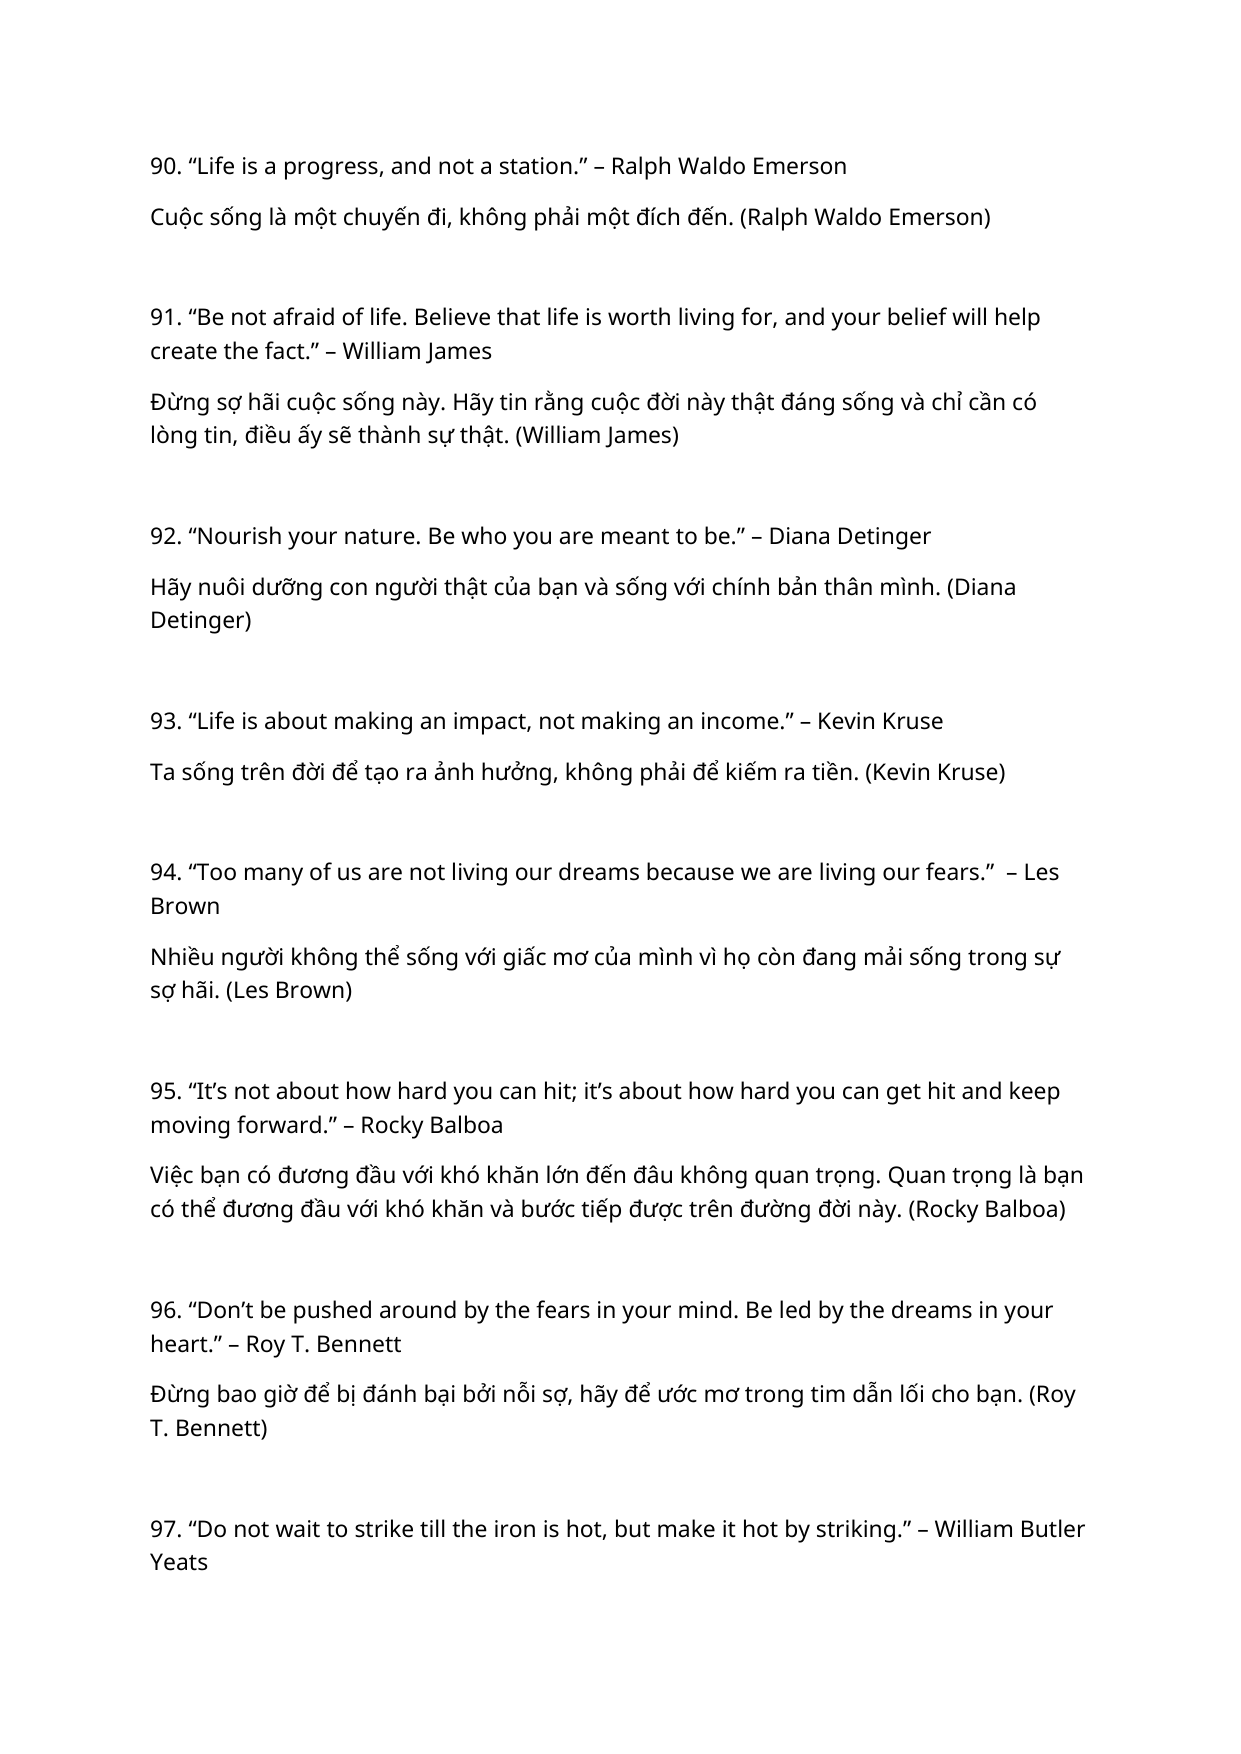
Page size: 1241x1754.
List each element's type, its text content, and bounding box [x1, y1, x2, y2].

text Hãy nuôi dưỡng con người thật của bạn và sống với chính bản thân mình. (Diana Detinger) [150, 570, 1090, 635]
text Đừng sợ hãi cuộc sống này. Hãy tin rằng cuộc đời này thật đáng sống và chỉ cần có lòng tin, điều ấy sẽ thành sự thật. (William James) [150, 385, 1090, 450]
text 94. “Too many of us are not living our dreams because we are living our fears.” – Les Brown [150, 856, 1090, 921]
text Ta sống trên đời để tạo ra ảnh hưởng, không phải để kiếm ra tiền. (Kevin Kruse) [150, 755, 1090, 787]
text 90. “Life is a progress, and not a station.” – Ralph Waldo Emerson [150, 150, 1090, 181]
text Việc bạn có đương đầu với khó khăn lớn đến đâu không quan trọng. Quan trọng là bạn có thể đương đầu với khó khăn và bước tiếp được trên đường đời này. (Rocky Balboa) [150, 1159, 1090, 1224]
text 93. “Life is about making an impact, not making an income.” – Kevin Kruse [150, 705, 1090, 736]
text 97. “Do not wait to strike till the iron is hot, but make it hot by striking.” – William Butler Yeats [150, 1512, 1090, 1577]
text 92. “Nourish your nature. Be who you are meant to be.” – Diana Detinger [150, 520, 1090, 551]
text 95. “It’s not about how hard you can hit; it’s about how hard you can get hit and keep moving forward.” – Rocky Balboa [150, 1075, 1090, 1140]
text 91. “Be not afraid of life. Believe that life is worth living for, and your belief will help create the fact.” – William James [150, 301, 1090, 366]
text Nhiều người không thể sống với giấc mơ của mình vì họ còn đang mải sống trong sự sợ hãi. (Les Brown) [150, 940, 1090, 1005]
text Đừng bao giờ để bị đánh bại bởi nỗi sợ, hãy để ước mơ trong tim dẫn lối cho bạn. (Roy T. Bennett) [150, 1378, 1090, 1443]
text 96. “Don’t be pushed around by the fears in your mind. Be led by the dreams in your heart.” – Roy T. Bennett [150, 1294, 1090, 1359]
text Cuộc sống là một chuyến đi, không phải một đích đến. (Ralph Waldo Emerson) [150, 200, 1090, 232]
